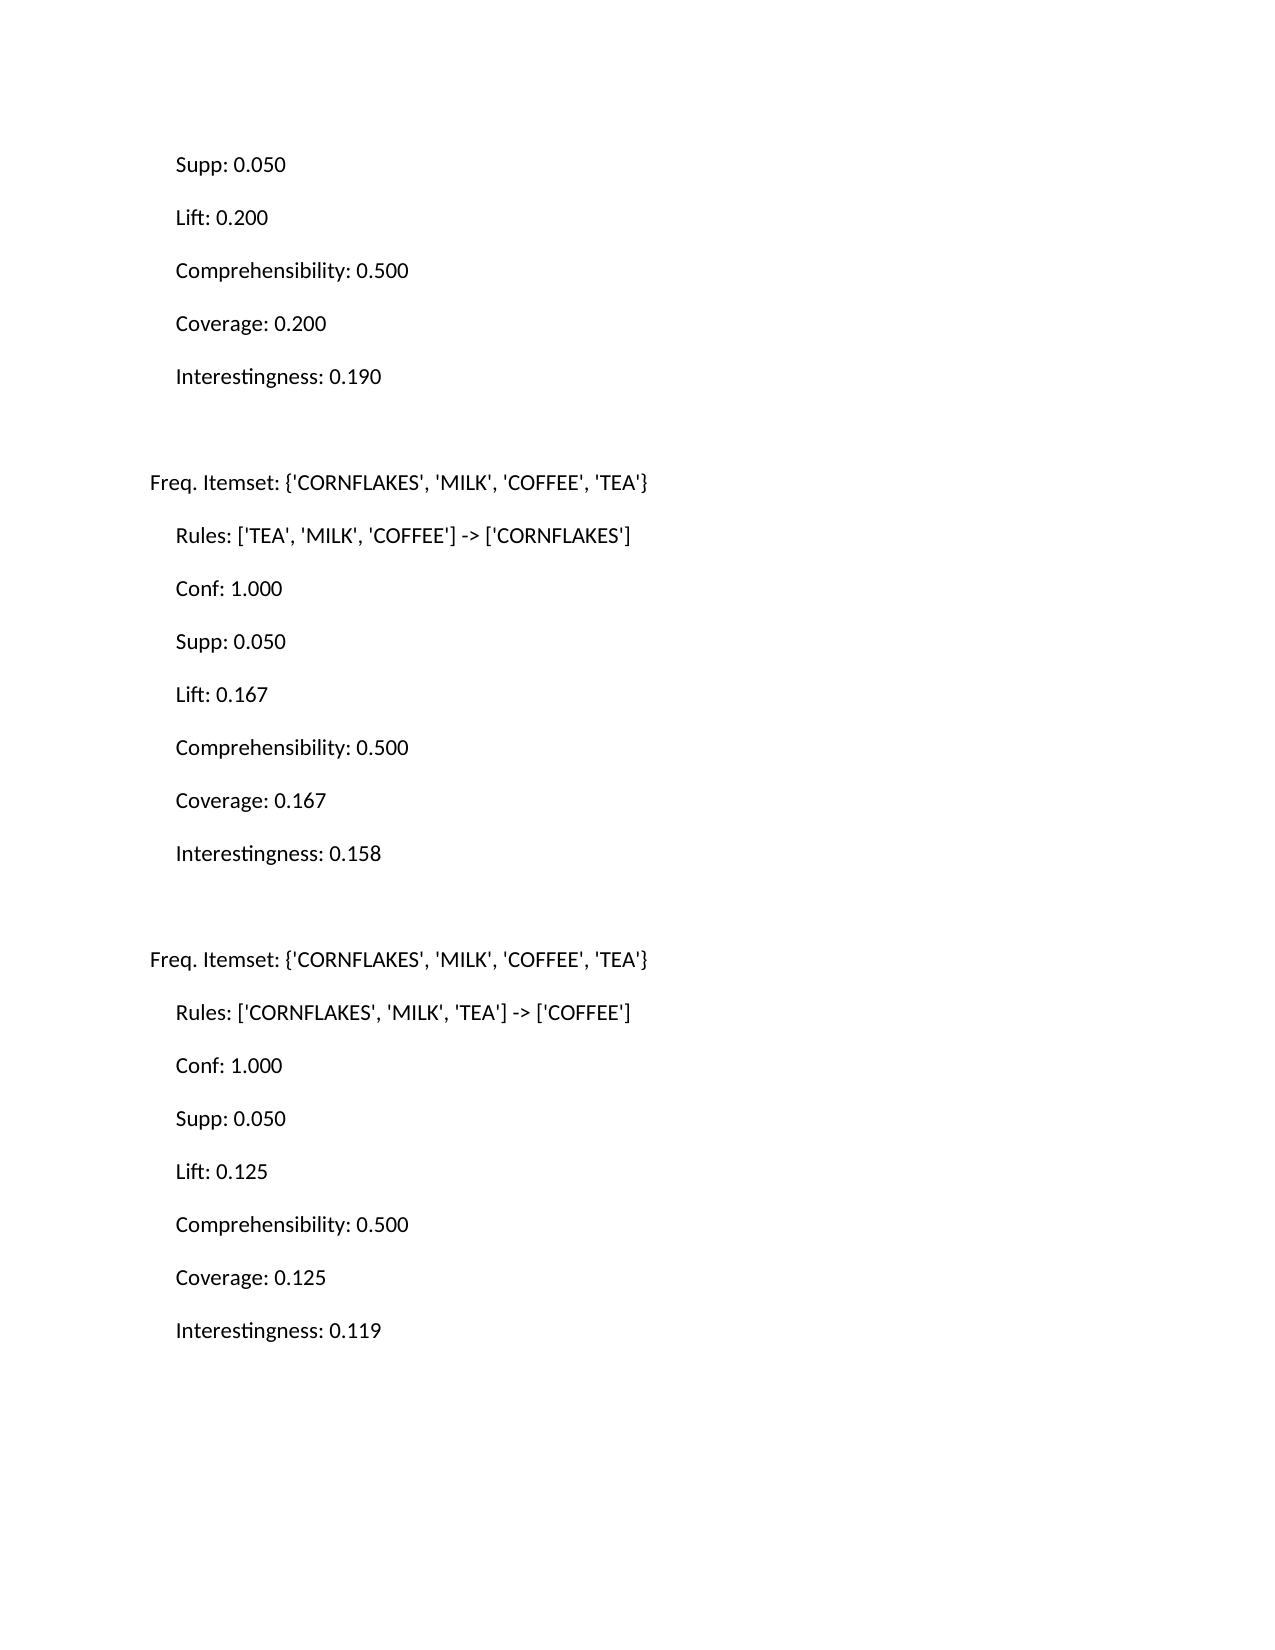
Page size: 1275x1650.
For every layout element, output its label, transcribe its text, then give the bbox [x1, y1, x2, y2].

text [150, 468, 1125, 496]
text Coverage: 0.200 [150, 309, 1125, 337]
text Interestingness: 0.158 [150, 839, 1125, 867]
text Coverage: 0.167 [150, 786, 1125, 814]
text Conf: 1.000 [150, 574, 1125, 602]
text Lift: 0.125 [150, 1157, 1125, 1185]
text Rules: ['TEA', 'MILK', 'COFFEE'] -> ['CORNFLAKES'] [150, 521, 1125, 549]
text Interestingness: 0.119 [150, 1316, 1125, 1344]
text Supp: 0.050 [150, 1104, 1125, 1132]
text Lift: 0.167 [150, 680, 1125, 708]
text Comprehensibility: 0.500 [150, 1210, 1125, 1238]
text Lift: 0.200 [150, 203, 1125, 231]
text Rules: ['CORNFLAKES', 'MILK', 'TEA'] -> ['COFFEE'] [150, 998, 1125, 1026]
text Coverage: 0.125 [150, 1263, 1125, 1291]
text Comprehensibility: 0.500 [150, 733, 1125, 761]
text Supp: 0.050 [150, 627, 1125, 655]
text Interestingness: 0.190 [150, 362, 1125, 390]
text Comprehensibility: 0.500 [150, 256, 1125, 284]
text Freq. Itemset: {'CORNFLAKES', 'MILK', 'COFFEE', 'TEA'} [150, 945, 1125, 973]
text Conf: 1.000 [150, 1051, 1125, 1079]
text Supp: 0.050 [150, 150, 1125, 178]
